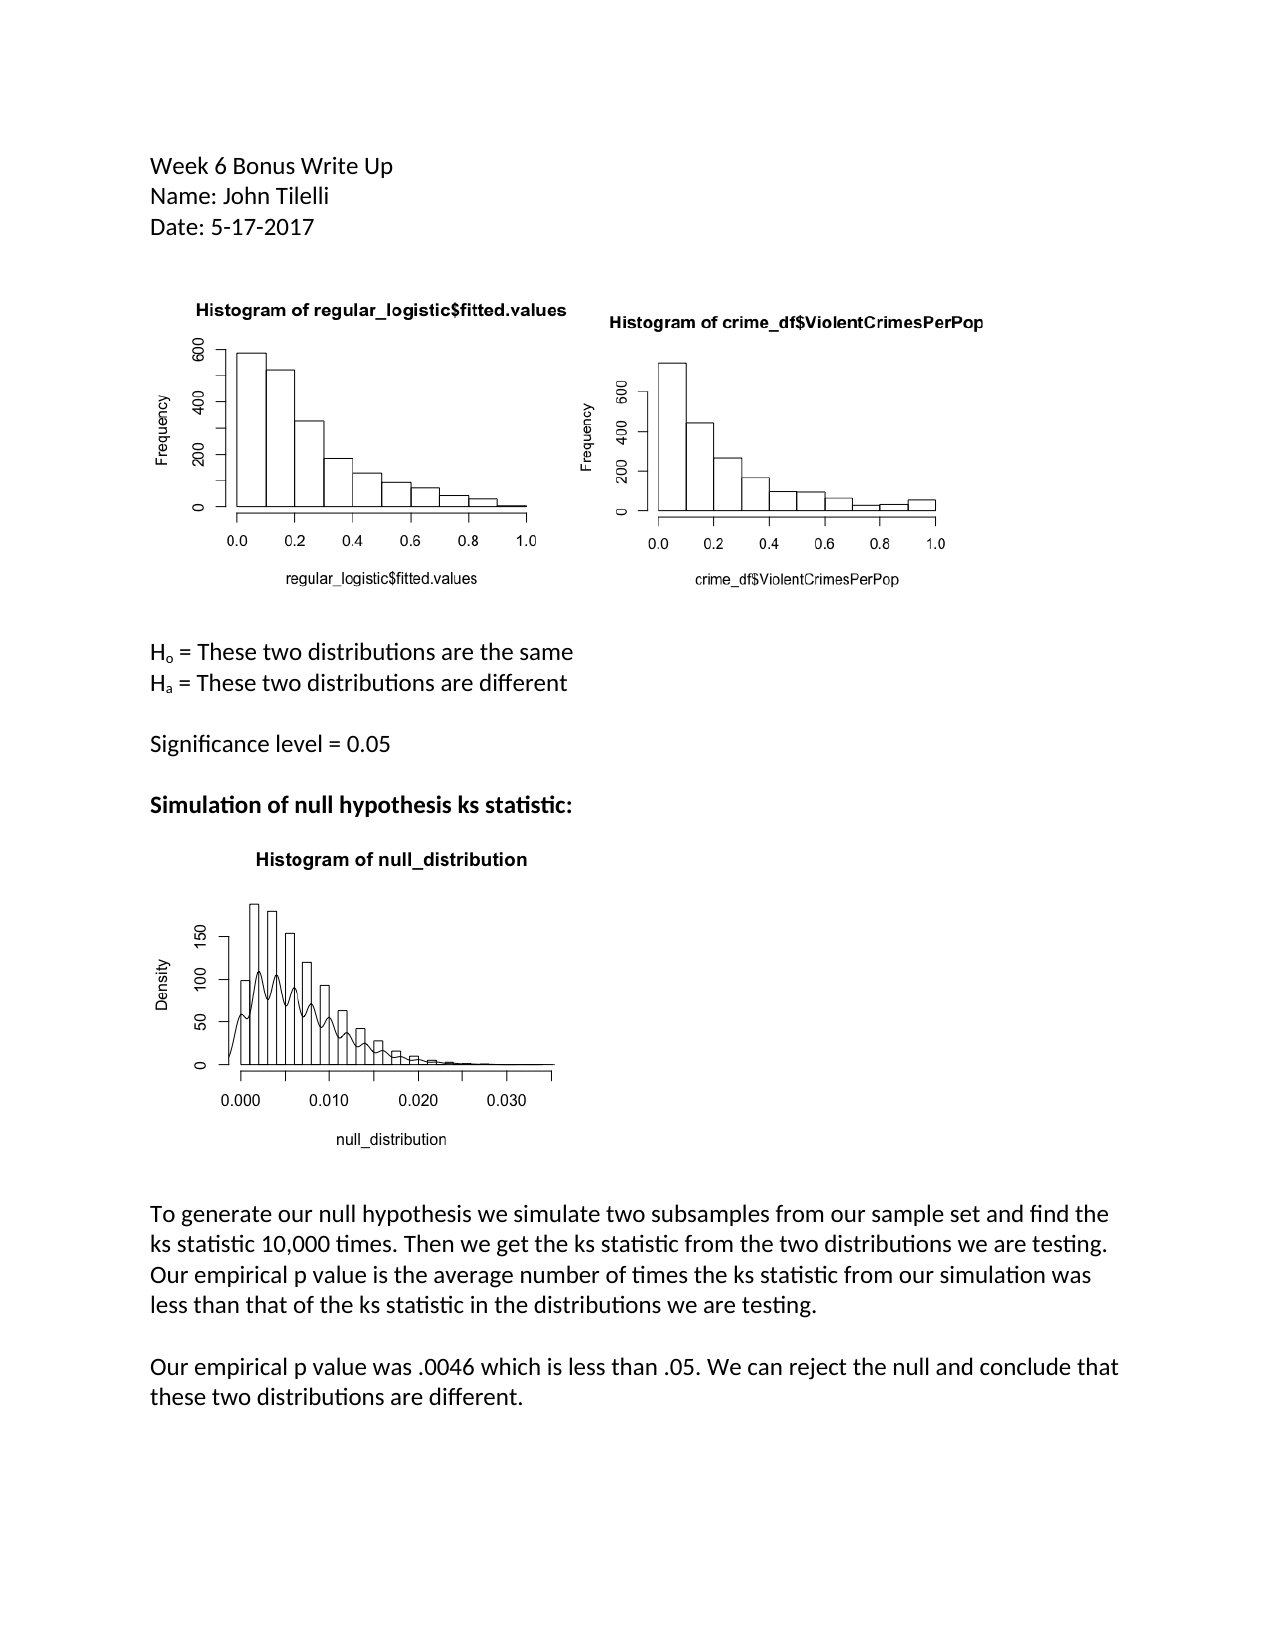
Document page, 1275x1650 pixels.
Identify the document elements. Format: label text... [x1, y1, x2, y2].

text Date: 5-17-2017 [150, 211, 1125, 242]
text Ha = These two distributions are different [150, 667, 1125, 697]
text Significance level = 0.05 [150, 728, 1125, 758]
picture [150, 819, 594, 1168]
text To generate our null hypothesis we simulate two subsamples from our sample set and find the ks statistic 10,000 times. Then we get the ks statistic from the two distributions we are testing. Our empirical p value is the average number of times the ks statistic from our simulation was less than that of the ks statistic in the distributions we are testing. [150, 1198, 1125, 1320]
picture [150, 272, 983, 606]
text Week 6 Bonus Write Up [150, 150, 1125, 181]
text Simulation of null hypothesis ks statistic: [150, 789, 1125, 819]
text Ho = These two distributions are the same [150, 636, 1125, 667]
text Name: John Tilelli [150, 181, 1125, 211]
text Our empirical p value was .0046 which is less than .05. We can reject the null and conclude that these two distributions are different. [150, 1351, 1125, 1412]
